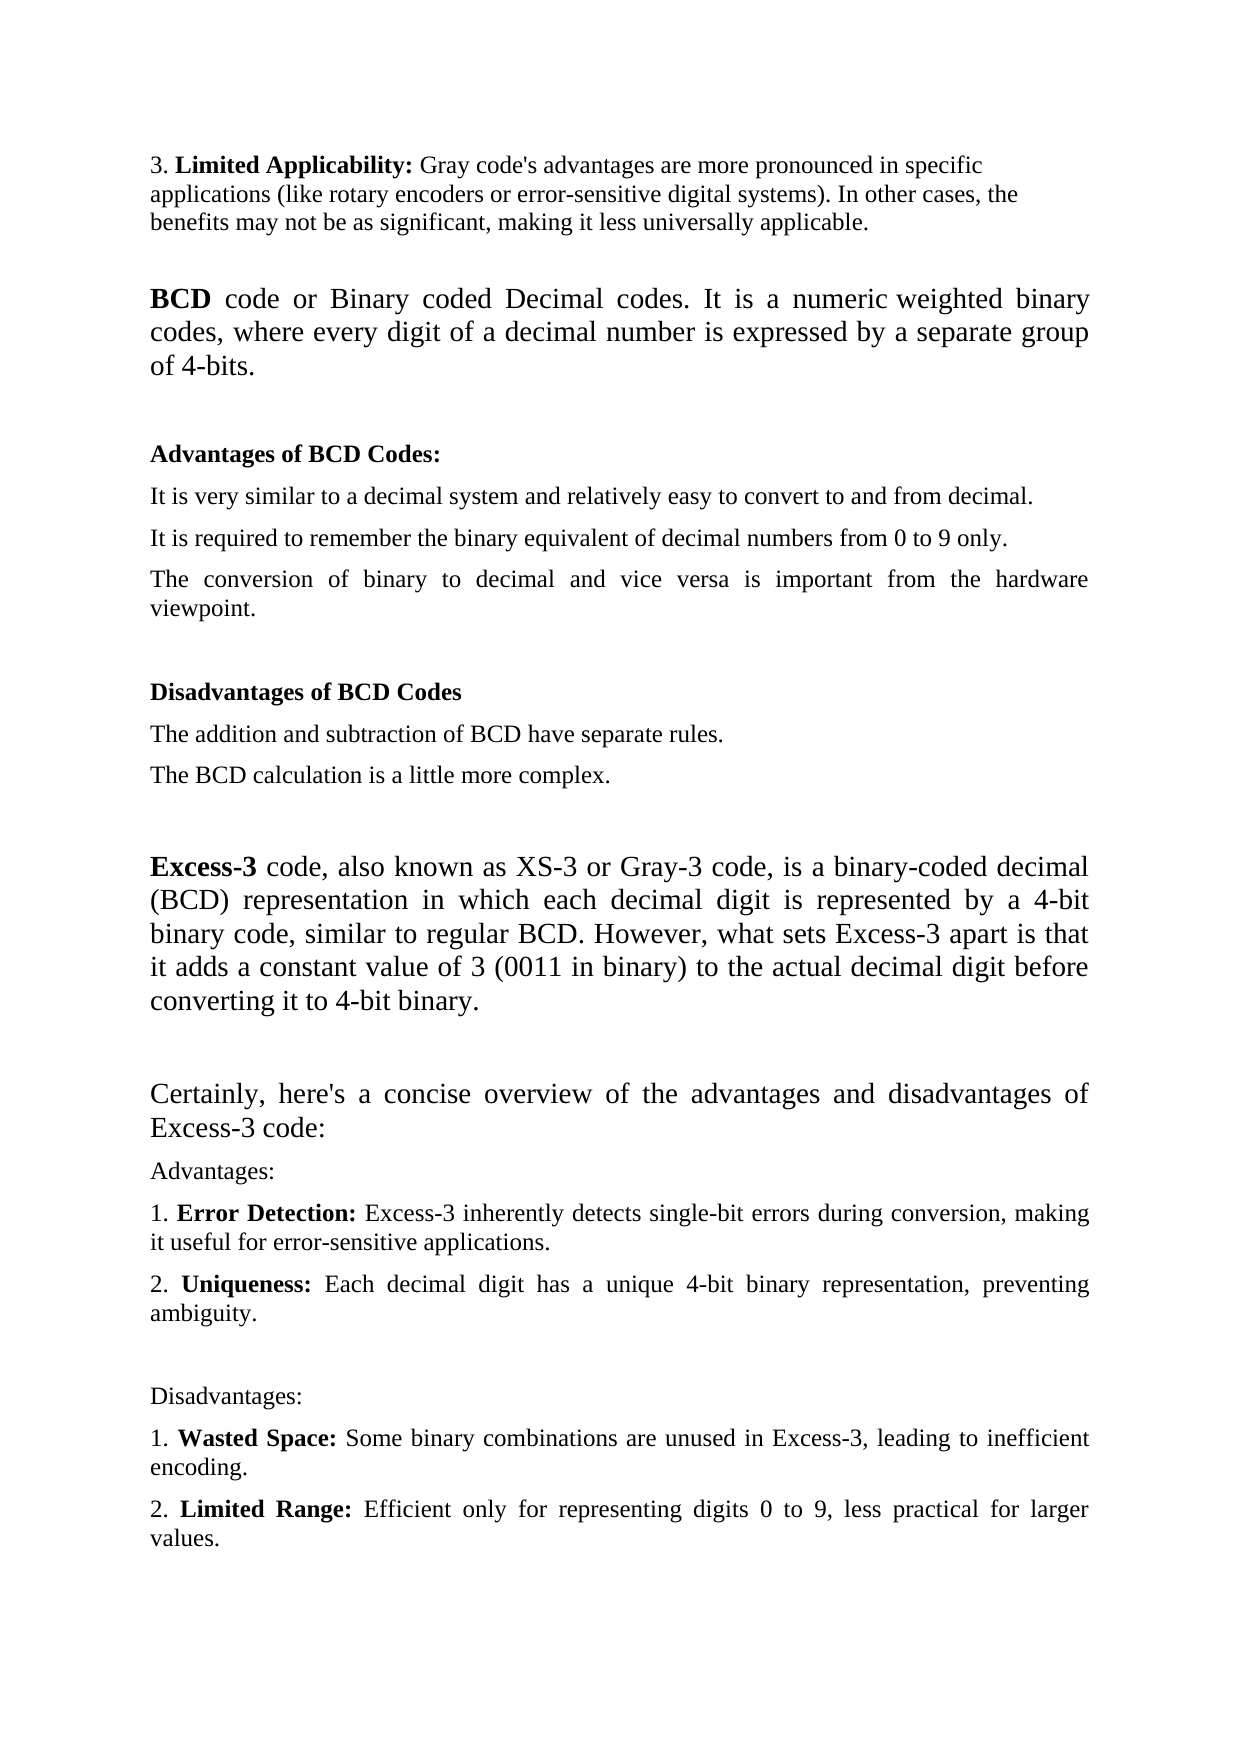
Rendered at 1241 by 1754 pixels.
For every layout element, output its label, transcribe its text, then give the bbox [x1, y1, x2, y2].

text The BCD calculation is a little more complex. [150, 760, 1090, 789]
text Disadvantages: [150, 1381, 1090, 1410]
text The addition and subtraction of BCD have separate rules. [150, 719, 1090, 748]
text 2. Limited Range: Efficient only for representing digits 0 to 9, less practical for larger values. [150, 1494, 1090, 1551]
text BCD code or Binary coded Decimal codes. It is a numeric weighted binary codes, where every digit of a decimal number is expressed by a separate group of 4-bits. [150, 281, 1090, 381]
text Excess-3 code, also known as XS-3 or Gray-3 code, is a binary-coded decimal (BCD) representation in which each decimal digit is represented by a 4-bit binary code, similar to regular BCD. However, what sets Excess-3 apart is that it adds a constant value of 3 (0011 in binary) to the actual decimal digit before converting it to 4-bit binary. [150, 849, 1090, 1016]
text The conversion of binary to decimal and vice versa is important from the hardware viewpoint. [150, 564, 1090, 622]
text Advantages: [150, 1156, 1090, 1185]
text Disadvantages of BCD Codes [150, 677, 1090, 706]
text 1. Wasted Space: Some binary combinations are unused in Excess-3, leading to inefficient encoding. [150, 1423, 1090, 1481]
text 1. Error Detection: Excess-3 inherently detects single-bit errors during conversion, making it useful for error-sensitive applications. [150, 1198, 1090, 1256]
text 3. Limited Applicability: Gray code's advantages are more pronounced in specific applications (like rotary encoders or error-sensitive digital systems). In other cases, the benefits may not be as significant, making it less universally applicable. [150, 150, 1090, 236]
text It is required to remember the binary equivalent of decimal numbers from 0 to 9 only. [150, 523, 1090, 551]
text Certainly, here's a concise overview of the advantages and disadvantages of Excess-3 code: [150, 1076, 1090, 1143]
text Advantages of BCD Codes: [150, 439, 1090, 468]
text 2. Uniqueness: Each decimal digit has a unique 4-bit binary representation, preventing ambiguity. [150, 1269, 1090, 1326]
text It is very similar to a decimal system and relatively easy to convert to and from decimal. [150, 481, 1090, 509]
